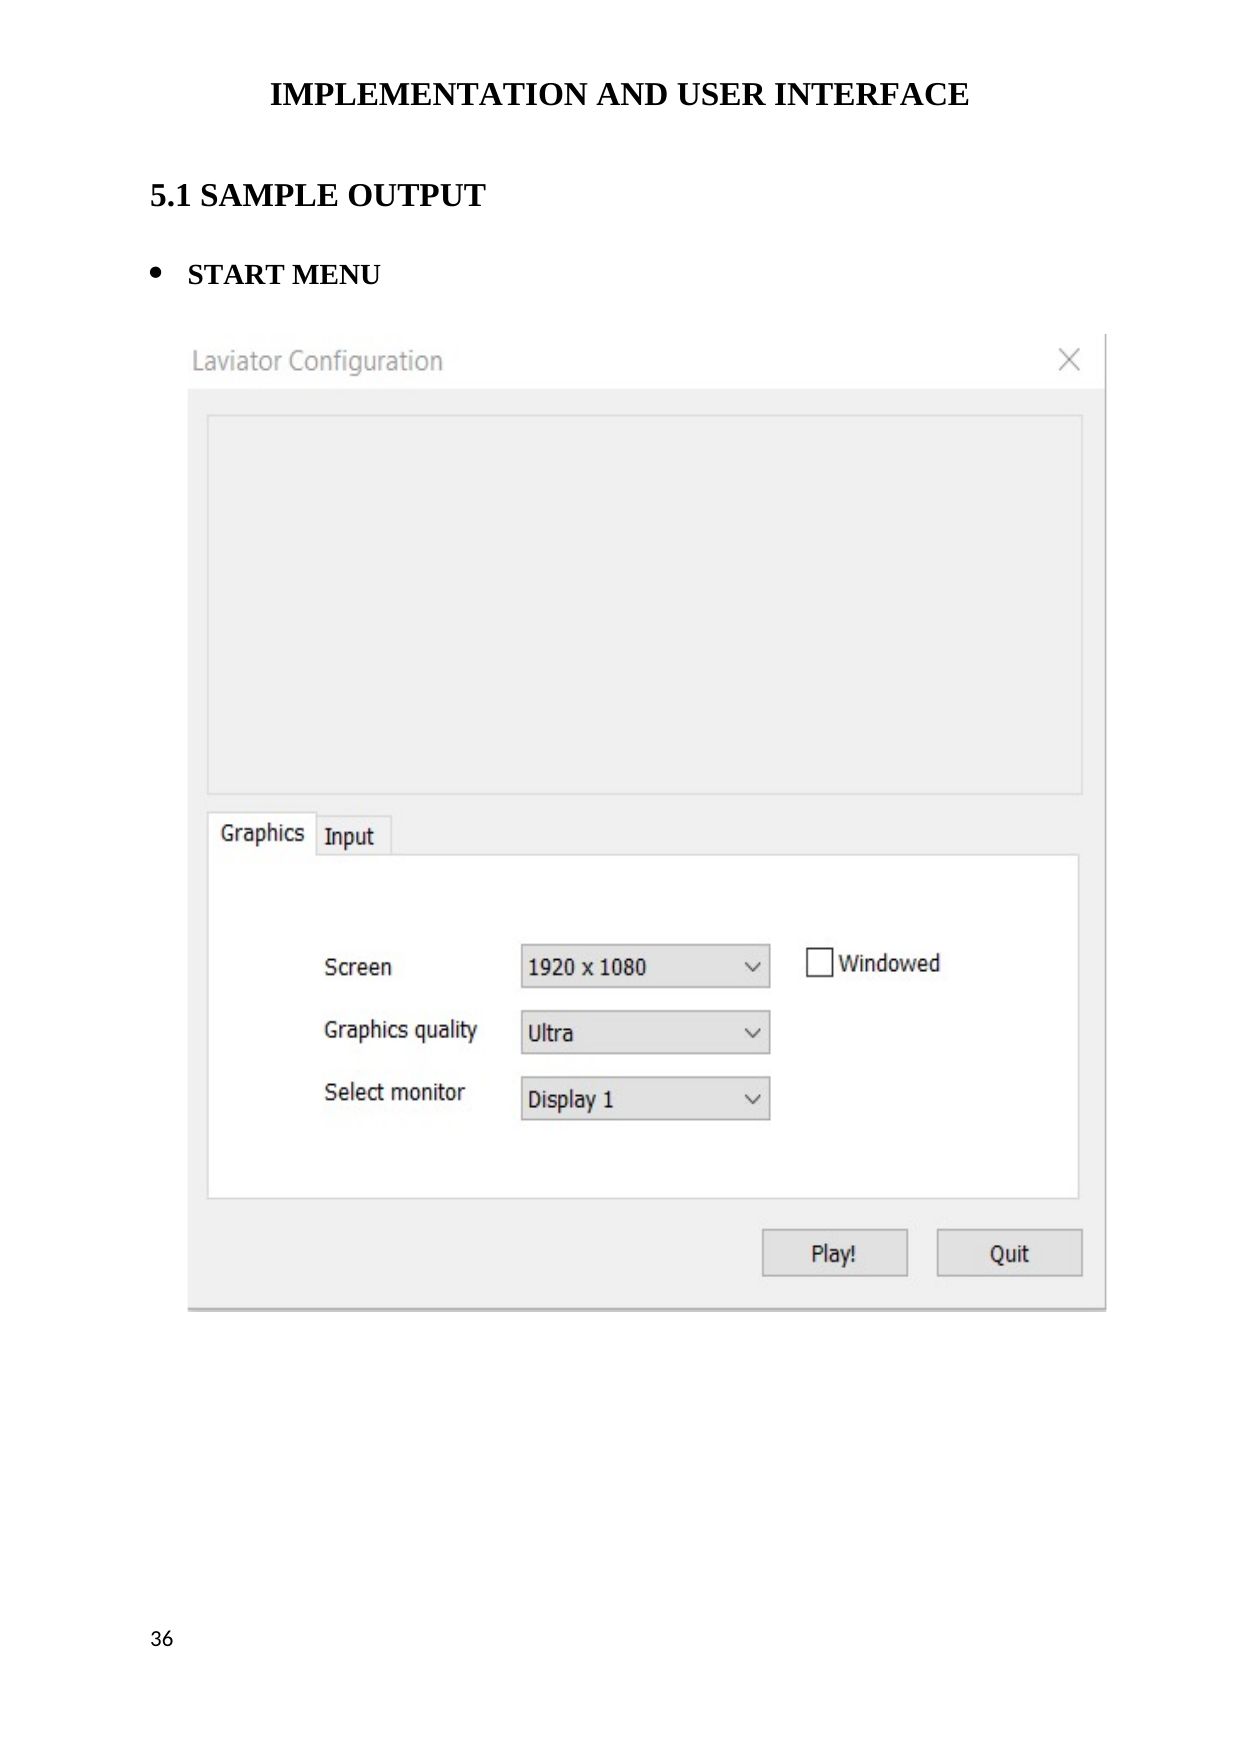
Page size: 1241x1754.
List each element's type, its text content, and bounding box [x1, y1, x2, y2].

picture [187, 334, 1107, 1312]
text 5.1 SAMPLE OUTPUT [150, 175, 1090, 213]
list START MENU [150, 257, 1090, 292]
